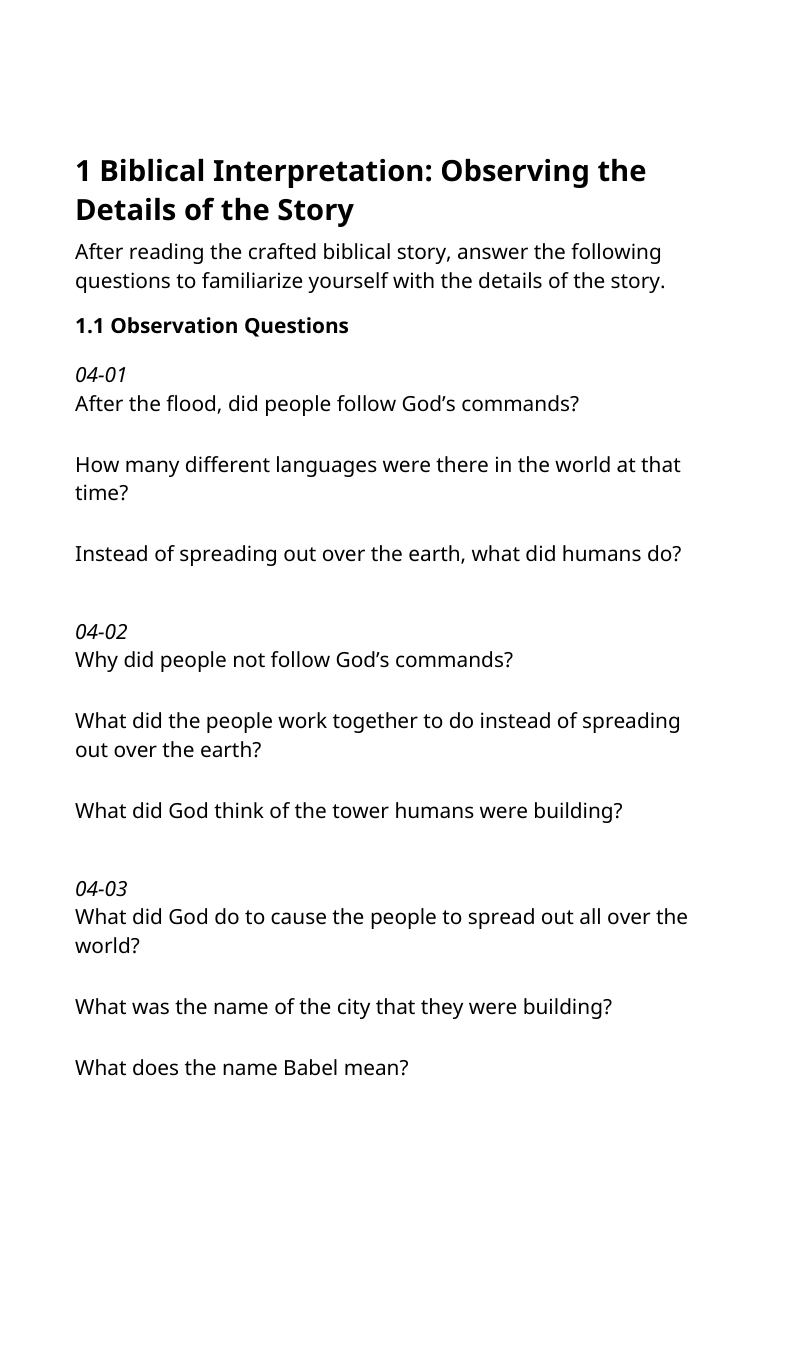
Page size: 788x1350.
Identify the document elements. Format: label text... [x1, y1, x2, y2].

text Instead of spreading out over the earth, what did humans do? [75, 539, 712, 596]
text What does the name Babel mean? [75, 1053, 712, 1110]
subtitle 1 Biblical Interpretation: Observing the Details of the Story [75, 150, 712, 229]
subtitle 04-01 [75, 361, 712, 389]
text What did God do to cause the people to spread out all over the world? [75, 902, 712, 988]
text What did God think of the tower humans were building? [75, 796, 712, 853]
text After reading the crafted biblical story, answer the following questions to familiarize yourself with the details of the story. [75, 238, 712, 294]
subtitle 1.1 Observation Questions [75, 311, 712, 340]
subtitle 04-03 [75, 874, 712, 902]
text After the flood, did people follow God’s commands? [75, 389, 712, 446]
text How many different languages were there in the world at that time? [75, 450, 712, 535]
subtitle 04-02 [75, 617, 712, 646]
text What did the people work together to do instead of spreading out over the earth? [75, 707, 712, 792]
text What was the name of the city that they were building? [75, 992, 712, 1049]
text Why did people not follow God’s commands? [75, 646, 712, 702]
